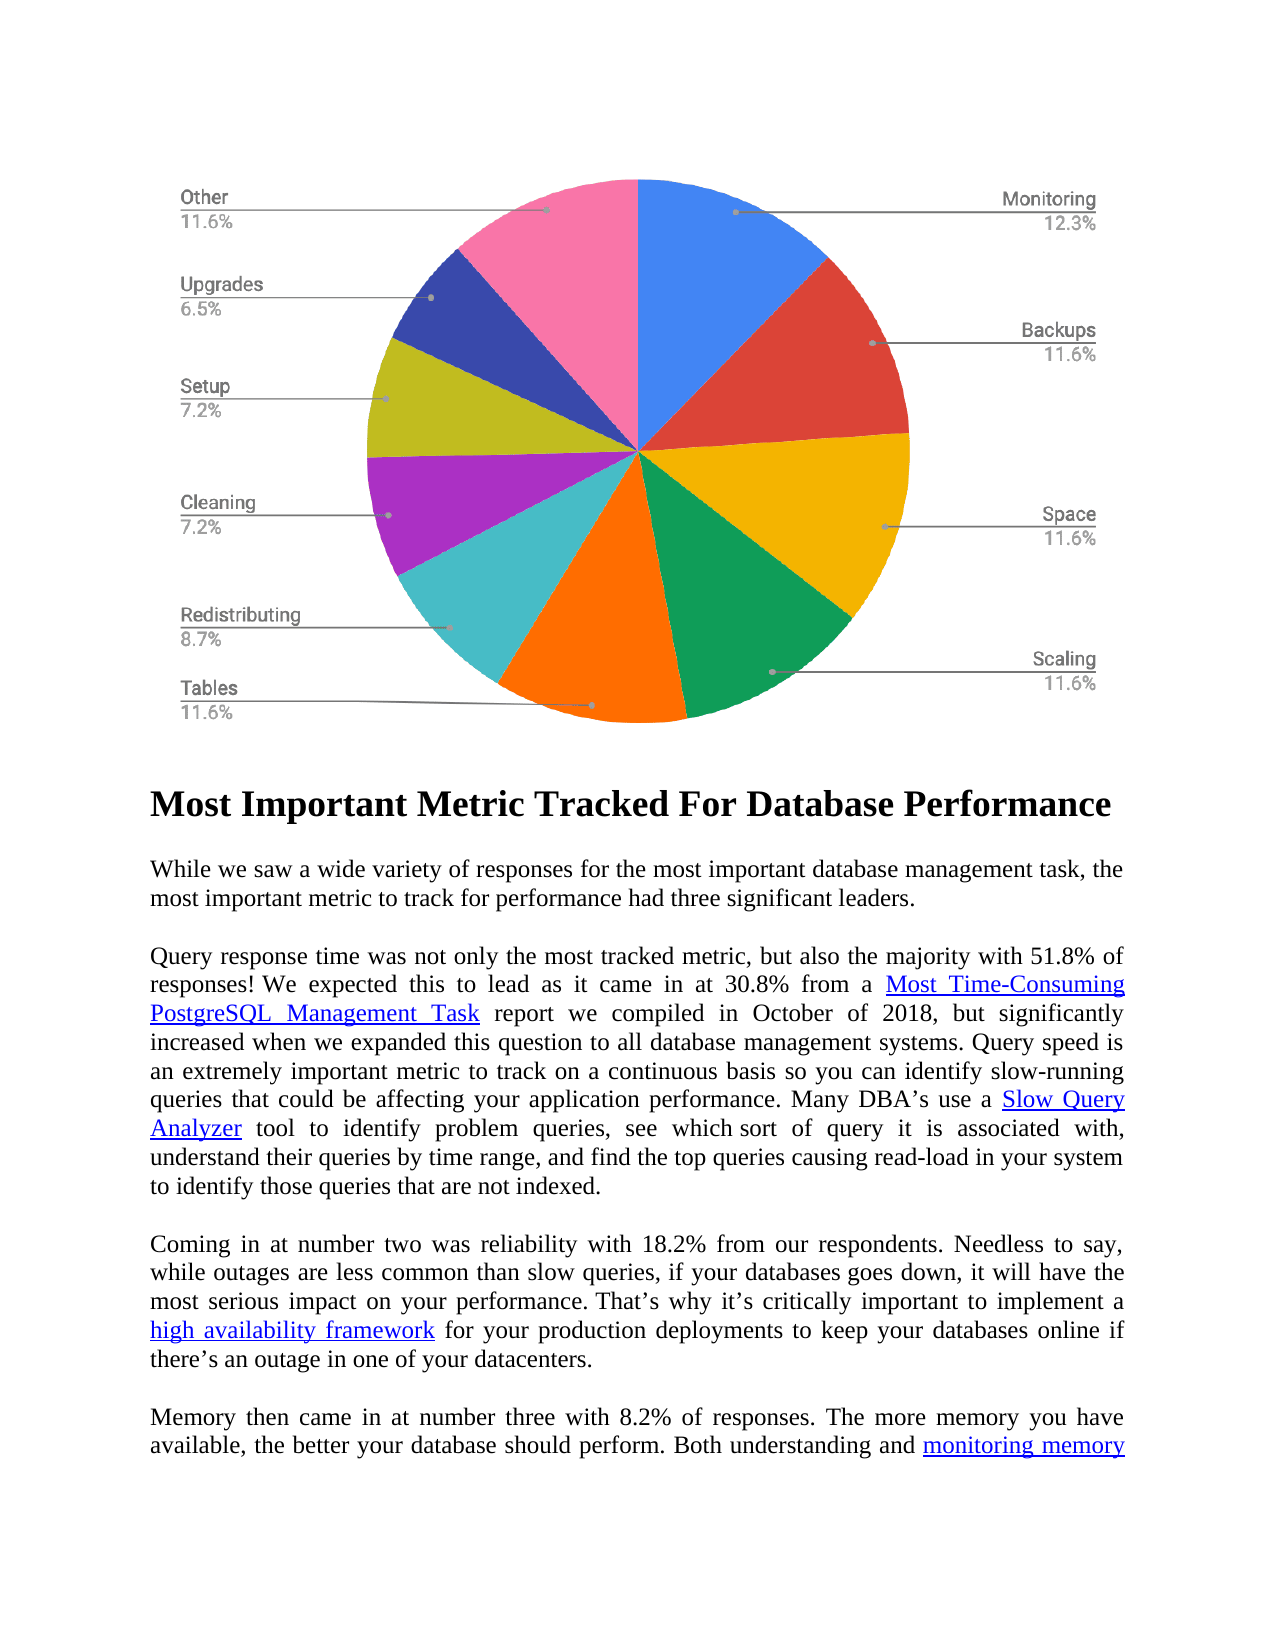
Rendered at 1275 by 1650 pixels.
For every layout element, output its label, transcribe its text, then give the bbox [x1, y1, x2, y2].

text Coming in at number two was reliability with 18.2% from our respondents. Needless to say, while outages are less common than slow queries, if your databases goes down, it will have the most serious impact on your performance. That’s why it’s critically important to implement a high availability framework for your production deployments to keep your databases online if there’s an outage in one of your datacenters. [150, 1229, 1125, 1372]
text While we saw a wide variety of responses for the most important database management task, the most important metric to track for performance had three significant leaders. [150, 854, 1125, 912]
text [150, 1402, 1125, 1459]
text Query response time was not only the most tracked metric, but also the majority with 51.8% of responses! We expected this to lead as it came in at 30.8% from a Most Time-Consuming PostgreSQL Management Task report we compiled in October of 2018, but significantly increased when we expanded this question to all database management systems. Query speed is an extremely important metric to track on a continuous basis so you can identify slow-running queries that could be affecting your application performance. Many DBA’s use a Slow Query Analyzer tool to identify problem queries, see which sort of query it is associated with, understand their queries by time range, and find the top queries causing read-load in your system to identify those queries that are not indexed. [150, 941, 1125, 1199]
subtitle Most Important Metric Tracked For Database Performance [150, 782, 1125, 825]
picture [150, 150, 1125, 753]
